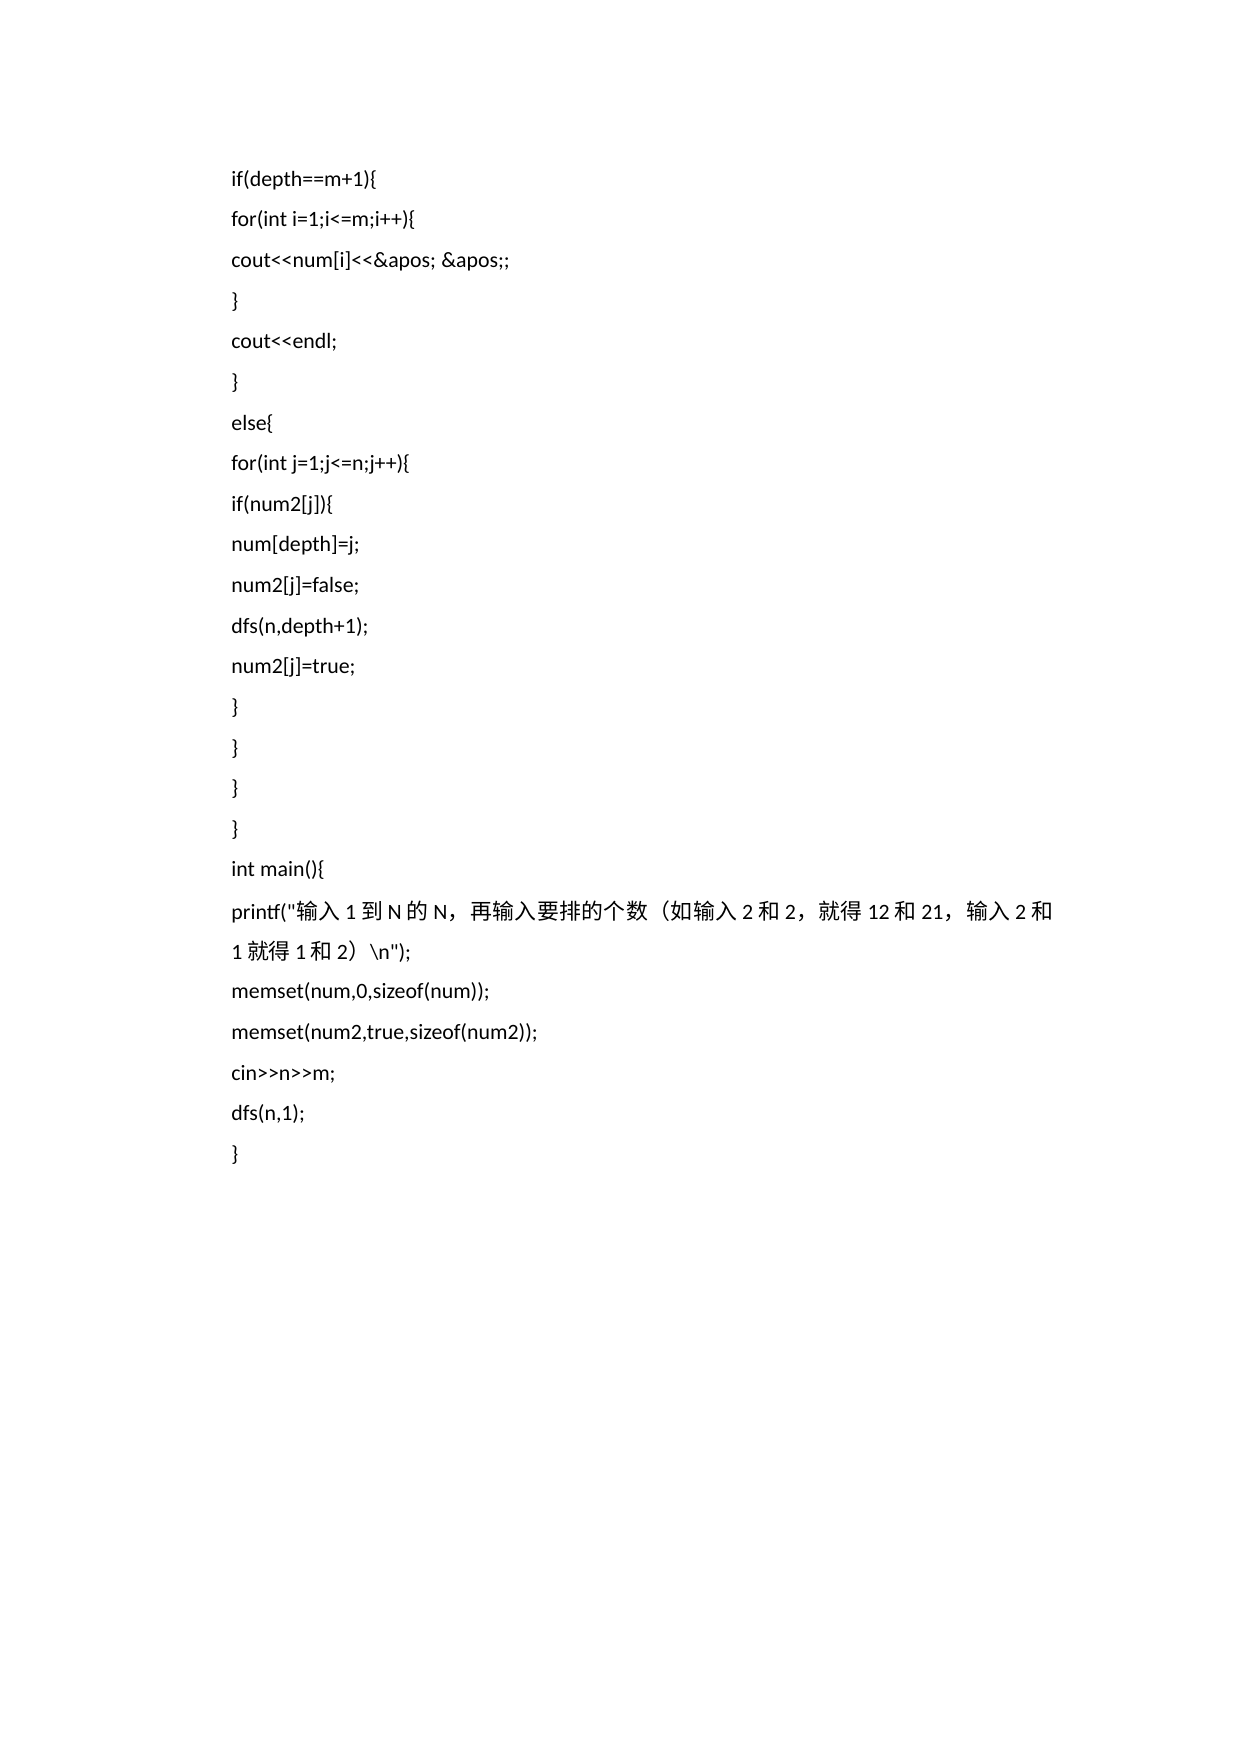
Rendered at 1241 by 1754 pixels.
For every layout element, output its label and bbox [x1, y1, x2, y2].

text [231, 162, 1053, 1169]
